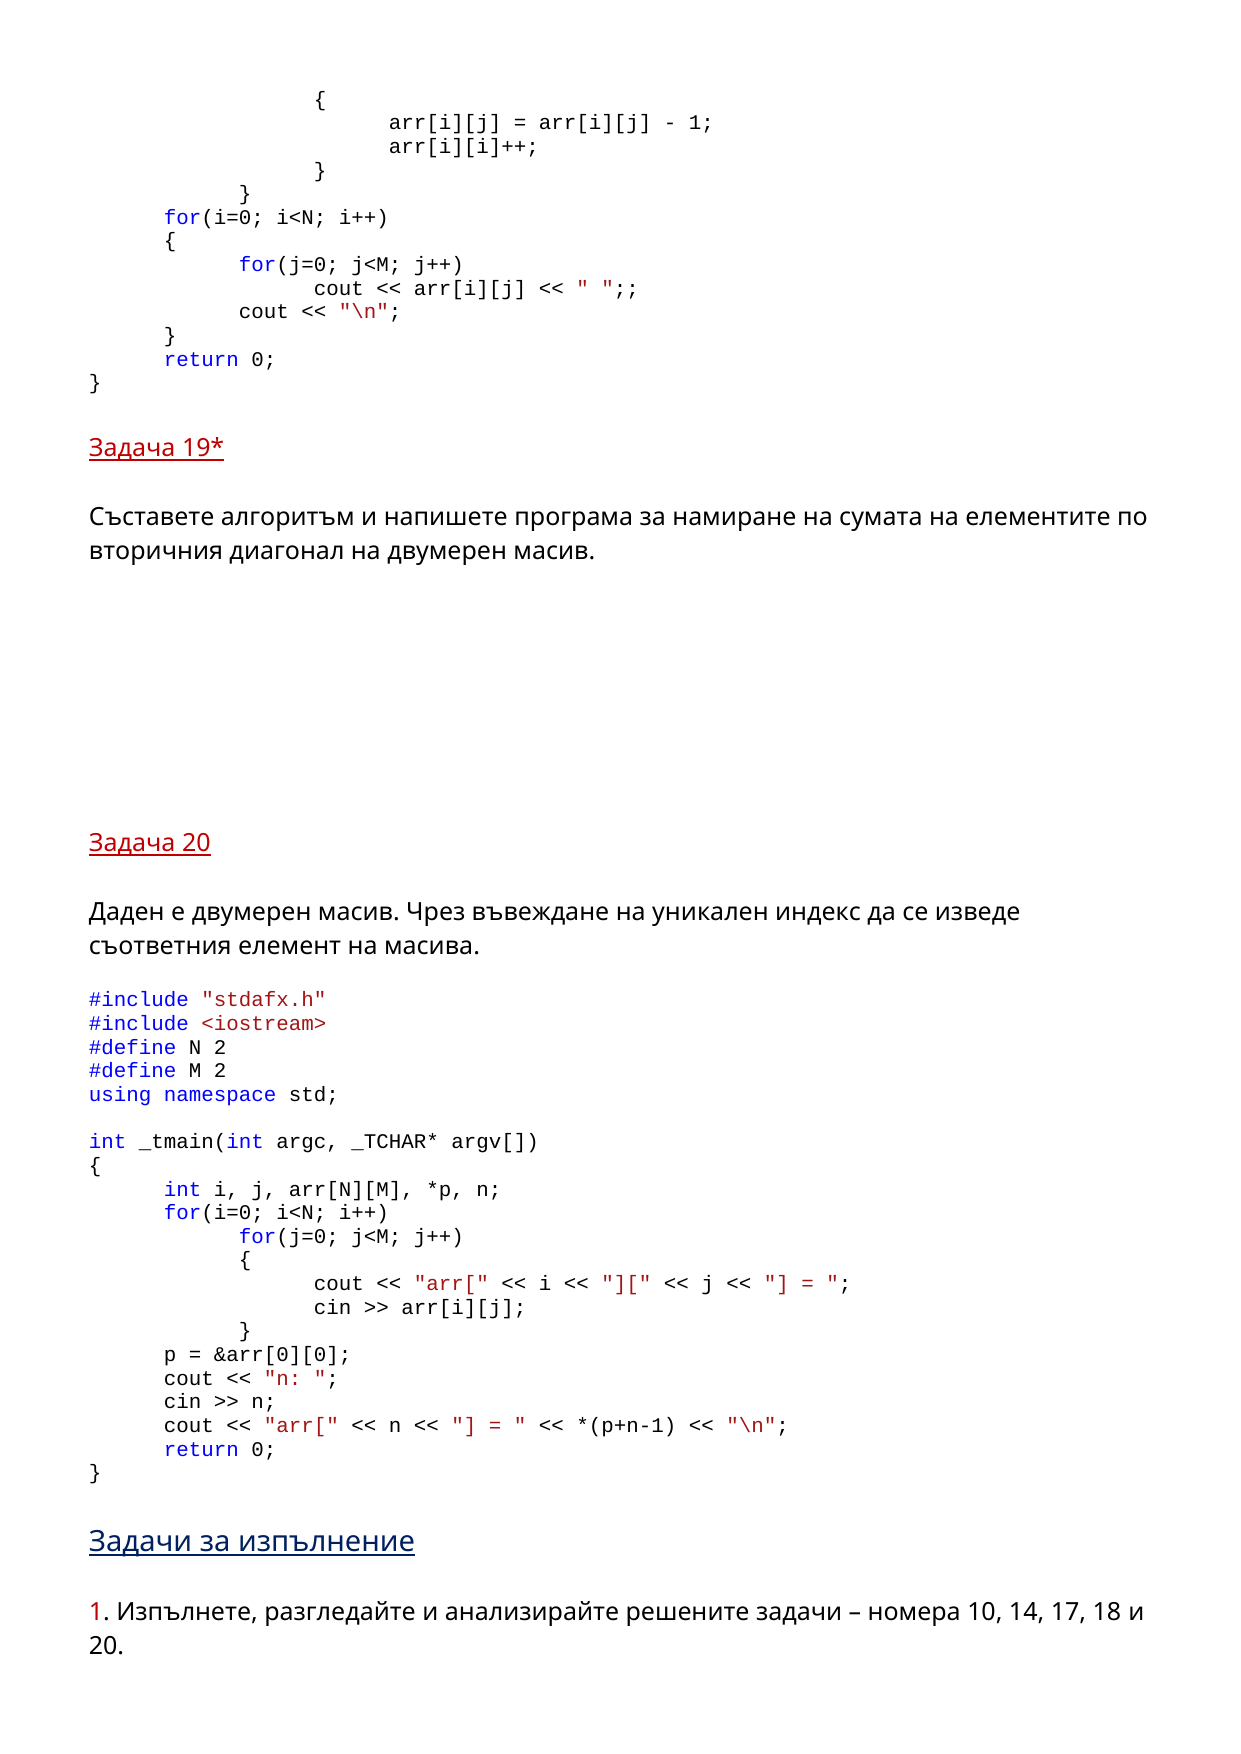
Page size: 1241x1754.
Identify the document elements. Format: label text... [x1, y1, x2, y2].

text return 0; [89, 1439, 1152, 1462]
text for(i=0; i<N; i++) [89, 207, 1152, 231]
text using namespace std; [89, 1084, 1152, 1108]
text Задачи за изпълнение [89, 1520, 1152, 1560]
text { [89, 89, 1152, 112]
text p = &arr[0][0]; [89, 1344, 1152, 1368]
text arr[i][j] = arr[i][j] - 1; [89, 112, 1152, 136]
text int _tmain(int argc, _TCHAR* argv[]) [89, 1131, 1152, 1155]
text #include <iostream> [89, 1013, 1152, 1037]
text } [89, 1462, 1152, 1486]
text } [89, 159, 1152, 183]
text { [89, 1249, 1152, 1273]
text cin >> arr[i][j]; [89, 1297, 1152, 1320]
text cout << "\n"; [89, 301, 1152, 325]
text return 0; [89, 349, 1152, 372]
text int i, j, arr[N][M], *p, n; [89, 1178, 1152, 1202]
text Съставете алгоритъм и напишете програма за намиране на сумата на елементите по вторичния диагонал на двумерен масив. [89, 498, 1152, 566]
text { [89, 231, 1152, 254]
text #define N 2 [89, 1037, 1152, 1060]
text { [89, 1155, 1152, 1178]
text #include "stdafx.h" [89, 989, 1152, 1013]
text cout << "arr[" << n << "] = " << *(p+n-1) << "\n"; [89, 1415, 1152, 1439]
text cin >> n; [89, 1391, 1152, 1415]
text } [89, 183, 1152, 207]
text for(i=0; i<N; i++) [89, 1202, 1152, 1226]
text for(j=0; j<M; j++) [89, 254, 1152, 278]
text #define M 2 [89, 1060, 1152, 1084]
text for(j=0; j<M; j++) [89, 1226, 1152, 1249]
text Даден е двумерен масив. Чрез въвеждане на уникален индекс да се изведе съответния елемент на масива. [89, 893, 1152, 989]
text cout << "arr[" << i << "][" << j << "] = "; [89, 1273, 1152, 1297]
text 1. Изпълнете, разгледайте и анализирайте решените задачи – номера 10, 14, 17, 18 и 20. [89, 1594, 1152, 1662]
text cout << arr[i][j] << " ";; [89, 278, 1152, 301]
text } [89, 372, 1152, 396]
text } [89, 325, 1152, 349]
text arr[i][i]++; [89, 136, 1152, 159]
text } [89, 1320, 1152, 1344]
text cout << "n: "; [89, 1368, 1152, 1391]
text Задача 20 [89, 825, 1152, 859]
text Задача 19* [89, 430, 1152, 464]
